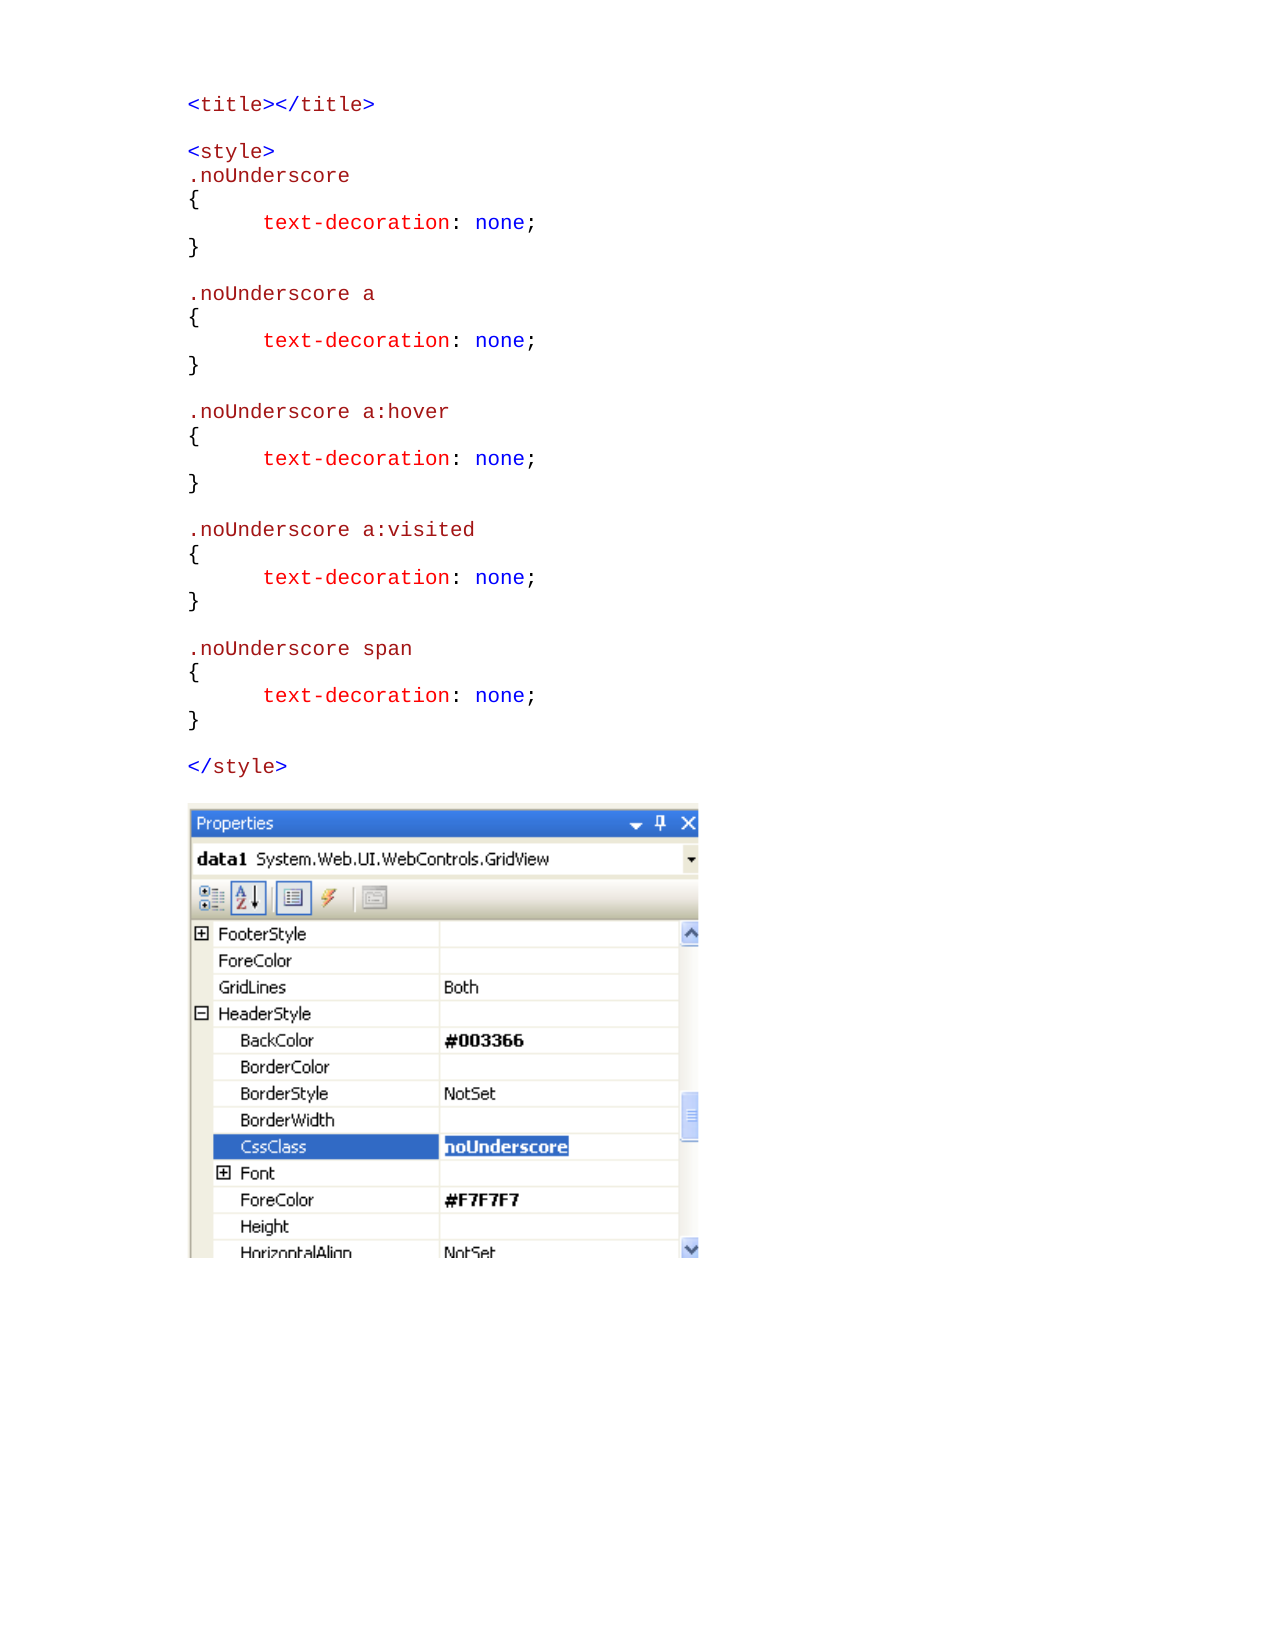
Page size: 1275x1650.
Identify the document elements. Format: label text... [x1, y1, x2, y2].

text { [187, 307, 1087, 330]
text } [187, 354, 1087, 377]
text .noUnderscore a:visited [187, 519, 1087, 543]
text { [187, 425, 1087, 448]
text .noUnderscore [187, 165, 1087, 188]
text text-decoration: none; [187, 448, 1087, 472]
text } [187, 590, 1087, 614]
text } [187, 708, 1087, 732]
text text-decoration: none; [187, 685, 1087, 708]
picture [187, 803, 699, 1258]
text .noUnderscore a:hover [187, 401, 1087, 425]
text } [187, 236, 1087, 259]
text .noUnderscore span [187, 638, 1087, 661]
text <style> [187, 141, 1087, 165]
text } [187, 472, 1087, 496]
text .noUnderscore a [187, 283, 1087, 307]
text { [187, 543, 1087, 567]
text text-decoration: none; [187, 330, 1087, 354]
text { [187, 188, 1087, 212]
text { [187, 661, 1087, 685]
text text-decoration: none; [187, 567, 1087, 590]
text </style> [187, 756, 1087, 779]
text <title></title> [187, 94, 1087, 117]
text text-decoration: none; [187, 212, 1087, 236]
